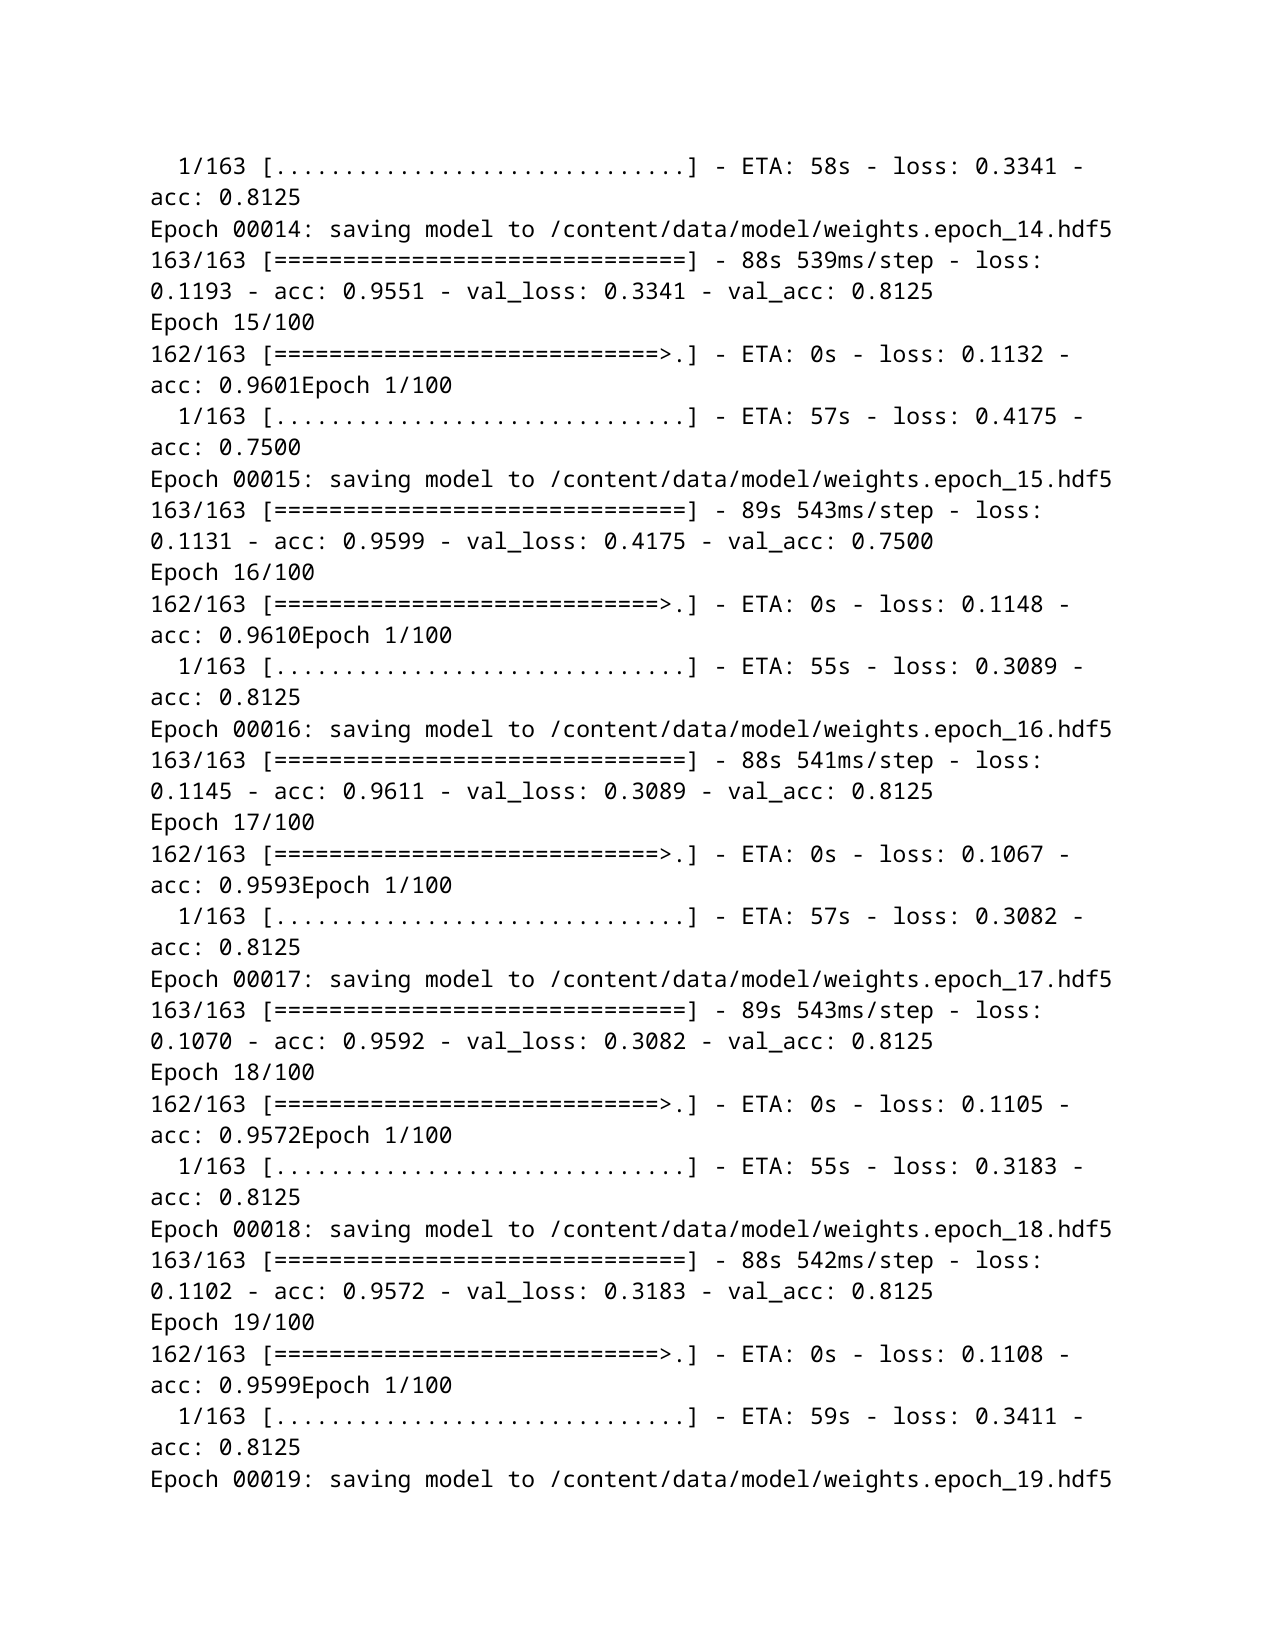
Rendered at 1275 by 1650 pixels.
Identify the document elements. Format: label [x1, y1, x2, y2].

text [150, 150, 1125, 1494]
